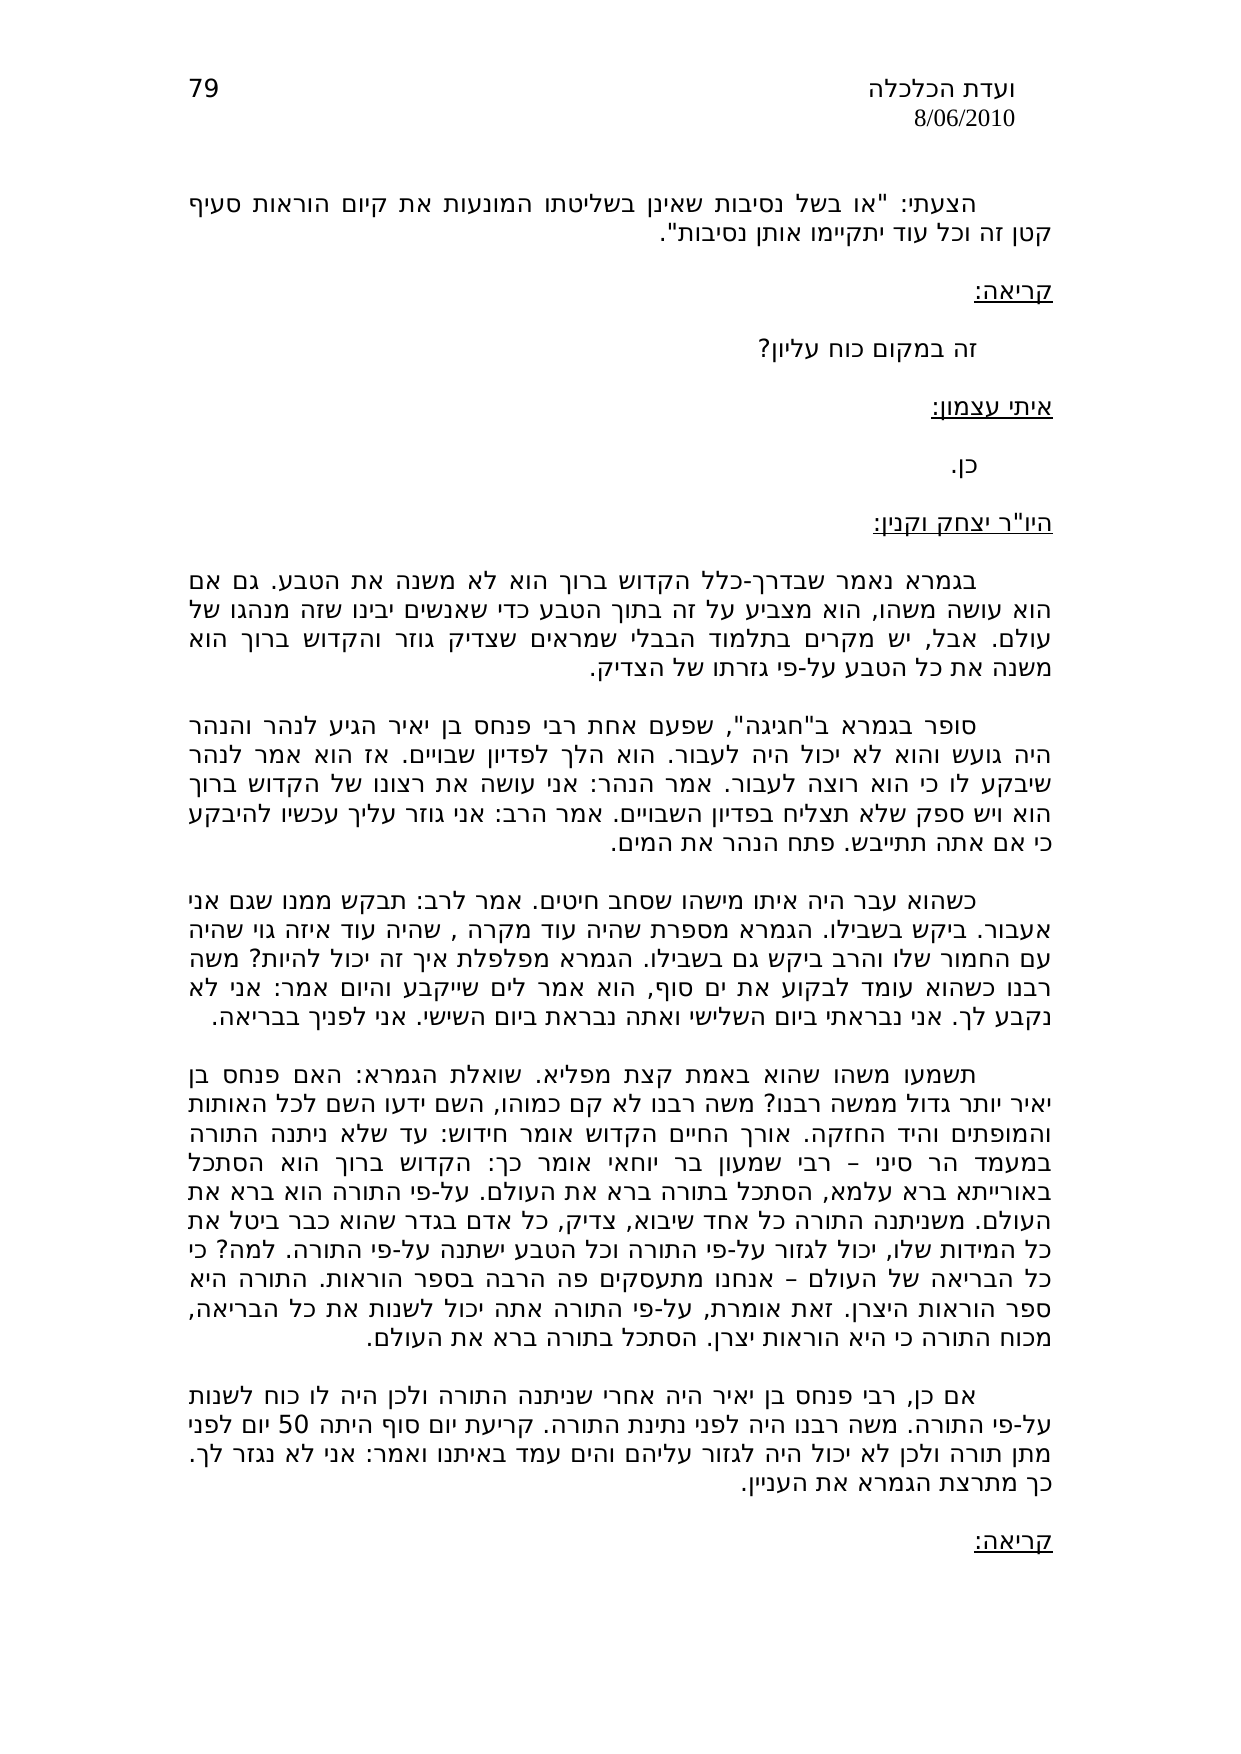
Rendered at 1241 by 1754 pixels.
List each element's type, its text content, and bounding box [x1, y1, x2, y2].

text סופר בגמרא ב"חגיגה", שפעם אחת רבי פנחס בן יאיר הגיע לנהר והנהר היה גועש והוא לא יכול היה לעבור. הוא הלך לפדיון שבויים. אז הוא אמר לנהר שיבקע לו כי הוא רוצה לעבור. אמר הנהר: אני עושה את רצונו של הקדוש ברוך הוא ויש ספק שלא תצליח בפדיון השבויים. אמר הרב: אני גוזר עליך עכשיו להיבקע כי אם אתה תתייבש. פתח הנהר את המים. [187, 711, 1053, 857]
text זה במקום כוח עליון? [187, 334, 1053, 363]
text היו"ר יצחק וקנין: [187, 508, 1053, 537]
text איתי עצמון: [187, 392, 1053, 421]
text קריאה: [187, 276, 1053, 305]
text תשמעו משהו שהוא באמת קצת מפליא. שואלת הגמרא: האם פנחס בן יאיר יותר גדול ממשה רבנו? משה רבנו לא קם כמוהו, השם ידעו השם לכל האותות והמופתים והיד החזקה. אורך החיים הקדוש אומר חידוש: עד שלא ניתנה התורה במעמד הר סיני – רבי שמעון בר יוחאי אומר כך: הקדוש ברוך הוא הסתכל באורייתא ברא עלמא, הסתכל בתורה ברא את העולם. על-פי התורה הוא ברא את העולם. משניתנה התורה כל אחד שיבוא, צדיק, כל אדם בגדר שהוא כבר ביטל את כל המידות שלו, יכול לגזור על-פי התורה וכל הטבע ישתנה על-פי התורה. למה? כי כל הבריאה של העולם – אנחנו מתעסקים פה הרבה בספר הוראות. התורה היא ספר הוראות היצרן. זאת אומרת, על-פי התורה אתה יכול לשנות את כל הבריאה, מכוח התורה כי היא הוראות יצרן. הסתכל בתורה ברא את העולם. [187, 1060, 1053, 1352]
text כן. [187, 450, 1053, 479]
text בגמרא נאמר שבדרך-כלל הקדוש ברוך הוא לא משנה את הטבע. גם אם הוא עושה משהו, הוא מצביע על זה בתוך הטבע כדי שאנשים יבינו שזה מנהגו של עולם. אבל, יש מקרים בתלמוד הבבלי שמראים שצדיק גוזר והקדוש ברוך הוא משנה את כל הטבע על-פי גזרתו של הצדיק. [187, 566, 1053, 682]
text אם כן, רבי פנחס בן יאיר היה אחרי שניתנה התורה ולכן היה לו כוח לשנות על-פי התורה. משה רבנו היה לפני נתינת התורה. קריעת יום סוף היתה 50 יום לפני מתן תורה ולכן לא יכול היה לגזור עליהם והים עמד באיתנו ואמר: אני לא נגזר לך. כך מתרצת הגמרא את העניין. [187, 1381, 1053, 1497]
text כשהוא עבר היה איתו מישהו שסחב חיטים. אמר לרב: תבקש ממנו שגם אני אעבור. ביקש בשבילו. הגמרא מספרת שהיה עוד מקרה , שהיה עוד איזה גוי שהיה עם החמור שלו והרב ביקש גם בשבילו. הגמרא מפלפלת איך זה יכול להיות? משה רבנו כשהוא עומד לבקוע את ים סוף, הוא אמר לים שייקבע והיום אמר: אני לא נקבע לך. אני נבראתי ביום השלישי ואתה נבראת ביום השישי. אני לפניך בבריאה. [187, 886, 1053, 1032]
text הצעתי: "או בשל נסיבות שאינן בשליטתו המונעות את קיום הוראות סעיף קטן זה וכל עוד יתקיימו אותן נסיבות". [187, 189, 1053, 247]
text קריאה: [187, 1526, 1053, 1555]
